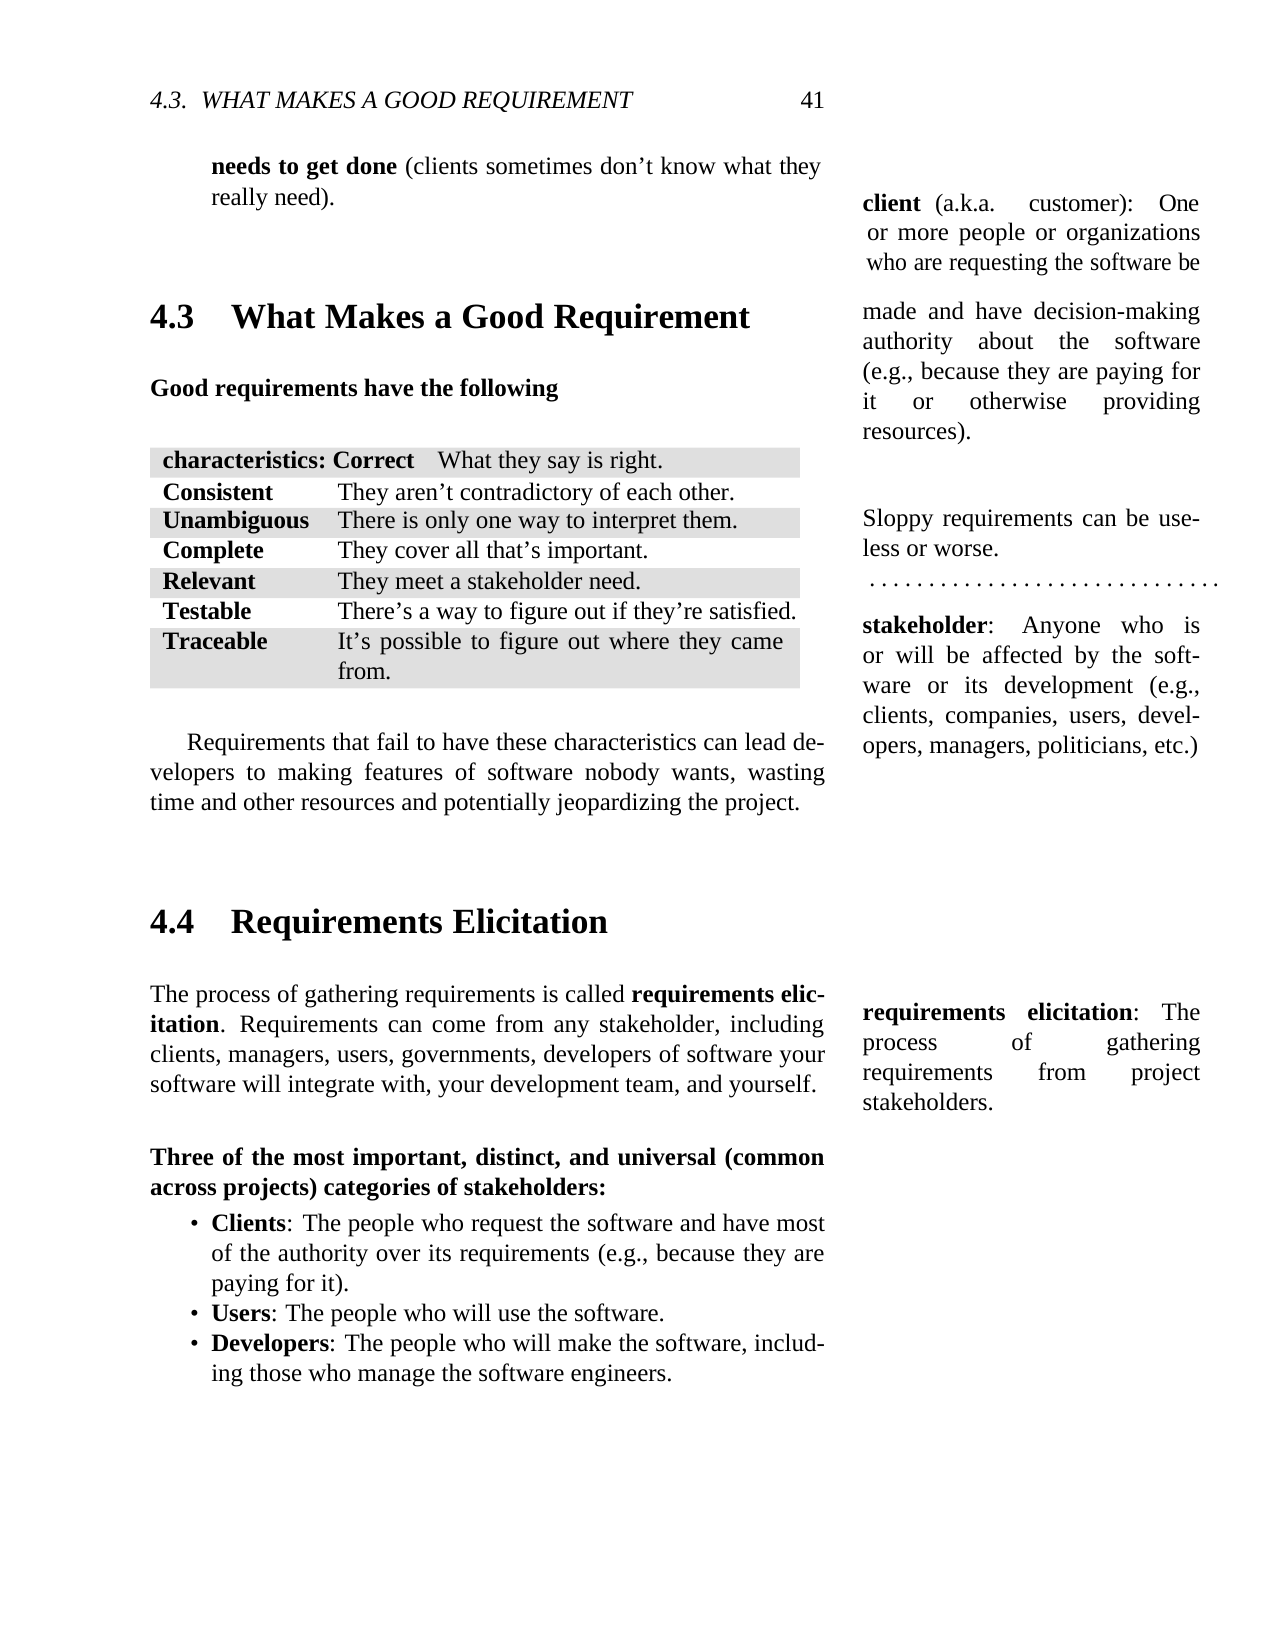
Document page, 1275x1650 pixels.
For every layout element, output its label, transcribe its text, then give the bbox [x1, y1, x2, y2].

text or more people or organizations who are requesting the software be [828, 217, 1200, 276]
text Testable There’s a way to figure out if they’re satisfied. [162, 596, 825, 624]
text needs to get done (clients sometimes don’t know what they [211, 151, 1223, 180]
text Good requirements have the following characteristics: Correct What they say is right. [150, 339, 722, 483]
subtitle Requirements Elicitation [150, 901, 825, 941]
text Sloppy requirements can be use- less or worse. [862, 503, 1200, 562]
text Complete They cover all that’s important. [162, 536, 825, 564]
text Relevant They meet a stakeholder need. [162, 566, 825, 594]
text made and have decision-making authority about the software (e.g., because they are paying for it or otherwise providing resources). [862, 296, 1200, 445]
subtitle What Makes a Good Requirement [150, 295, 825, 336]
text Requirements that fail to have these characteristics can lead de- velopers to making features of software nobody wants, wasting time and other resources and potentially jeopardizing the project. [150, 727, 825, 816]
text Consistent They aren’t contradictory of each other. [162, 483, 825, 504]
text Unambiguous There is only one way to interpret them. [162, 506, 825, 534]
list Users: The people who will use the software. [190, 1298, 825, 1327]
list Developers: The people who will make the software, includ- ing those who manage the software engineers. [190, 1328, 825, 1387]
text The process of gathering requirements is called requirements elic- itation. Requirements can come from any stakeholder, including clients, managers, users, governments, developers of software your software will integrate with, your development team, and yourself. [150, 979, 825, 1098]
text requirements elicitation: The process of gathering requirements from project stakeholders. [862, 997, 1200, 1116]
text stakeholder: Anyone who is or will be affected by the soft- ware or its development (e.g., clients, companies, users, devel- opers, managers, politicians, etc.) [862, 610, 1200, 759]
text . . . . . . . . . . . . . . . . . . . . . . . . . . . . . . [869, 563, 1223, 592]
text 4.3. WHAT MAKES A GOOD REQUIREMENT 41 [150, 85, 1223, 114]
text Traceable It’s possible to figure out where they came from. [162, 626, 788, 685]
text really need). client (a.k.a. customer): One [211, 182, 1223, 216]
list Clients: The people who request the software and have most of the authority over its requirements (e.g., because they are paying for it). [190, 1208, 825, 1297]
subtitle Three of the most important, distinct, and universal (common across projects) categories of stakeholders: [150, 1142, 825, 1201]
